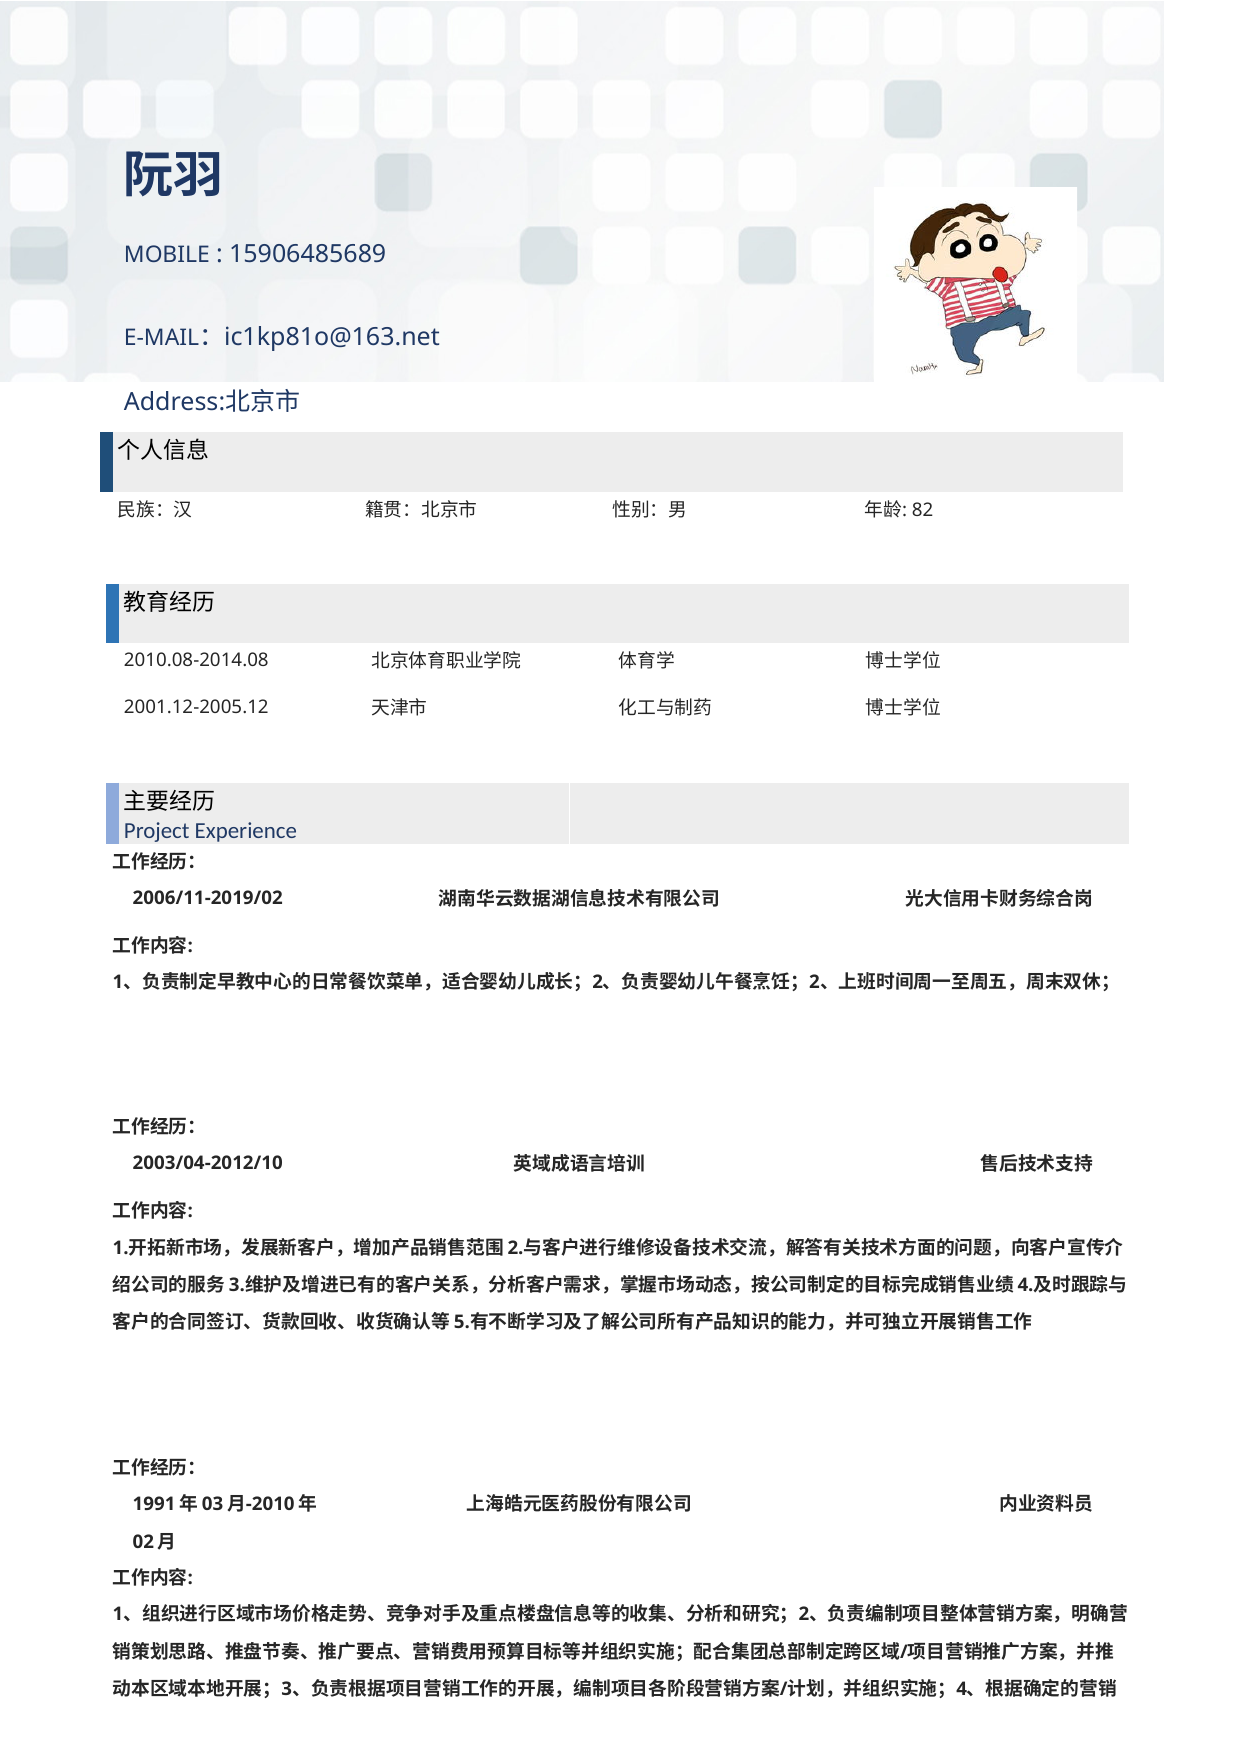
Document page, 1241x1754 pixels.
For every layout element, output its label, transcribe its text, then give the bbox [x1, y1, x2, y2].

table_cell 天津市 [360, 690, 607, 737]
table_cell 性别：男 [601, 492, 848, 539]
table_header 教育经历 [119, 584, 567, 643]
table_header 售后技术支持 [806, 1146, 1104, 1193]
table_cell 博士学位 [854, 643, 1129, 690]
table_header 阮羽 MOBILE : 15906485689 E-MAIL：ic1kp81o@163.net Address:北京市 [113, 123, 863, 432]
table_header 英域成语言培训 [353, 1146, 806, 1193]
table_cell 北京体育职业学院 [360, 643, 607, 690]
table_cell 2010.08-2014.08 [113, 643, 360, 690]
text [112, 1596, 1128, 1703]
picture [0, 1, 1164, 382]
table_cell 化工与制药 [607, 690, 854, 737]
table_header [863, 123, 1123, 432]
text 工作经历： [112, 844, 1128, 876]
table_cell 个人信息 [113, 432, 561, 492]
picture [873, 187, 1078, 391]
text 工作经历： [112, 1109, 1128, 1142]
table_header 2006/11-2019/02 [121, 881, 352, 928]
text 工作经历： [112, 1450, 1128, 1482]
text 1、负责制定早教中心的日常餐饮菜单，适合婴幼儿成长；2、负责婴幼儿午餐烹饪；2、上班时间周一至周五，周末双休； [112, 964, 1128, 997]
table_cell [561, 432, 1123, 492]
table_cell 年龄: 82 [848, 492, 1123, 539]
text 1.开拓新市场，发展新客户，增加产品销售范围2.与客户进行维修设备技术交流，解答有关技术方面的问题，向客户宣传介绍公司的服务3.维护及增进已有的客户关系，分析客户需求，掌握市场动态，按公司制定的目标完成销售业绩4.及时跟踪与客户的合同签订、货款回收、收货确认等5.有不断学习及了解公司所有产品知识的能力，并可独立开展销售工作 [112, 1230, 1128, 1337]
text 工作内容: [112, 1193, 1128, 1226]
table_header 主要经历 Project Experience [119, 783, 569, 844]
table_header 上海皓元医药股份有限公司 [353, 1486, 806, 1560]
text 工作内容: [112, 928, 1128, 960]
table_cell 民族：汉 [106, 492, 353, 539]
table_cell 体育学 [607, 643, 854, 690]
table_cell 博士学位 [854, 690, 1129, 737]
table_header 湖南华云数据湖信息技术有限公司 [353, 881, 806, 928]
table_header [567, 584, 1129, 643]
table_cell 籍贯：北京市 [354, 492, 601, 539]
table_header 2003/04-2012/10 [121, 1146, 352, 1193]
table_header 内业资料员 [806, 1486, 1104, 1560]
table_cell 2001.12-2005.12 [113, 690, 360, 737]
table_header 光大信用卡财务综合岗 [806, 881, 1104, 928]
text 工作内容: [112, 1560, 1128, 1592]
table_header 1991年03月-2010年02月 [121, 1486, 352, 1560]
table_header [570, 783, 1129, 844]
